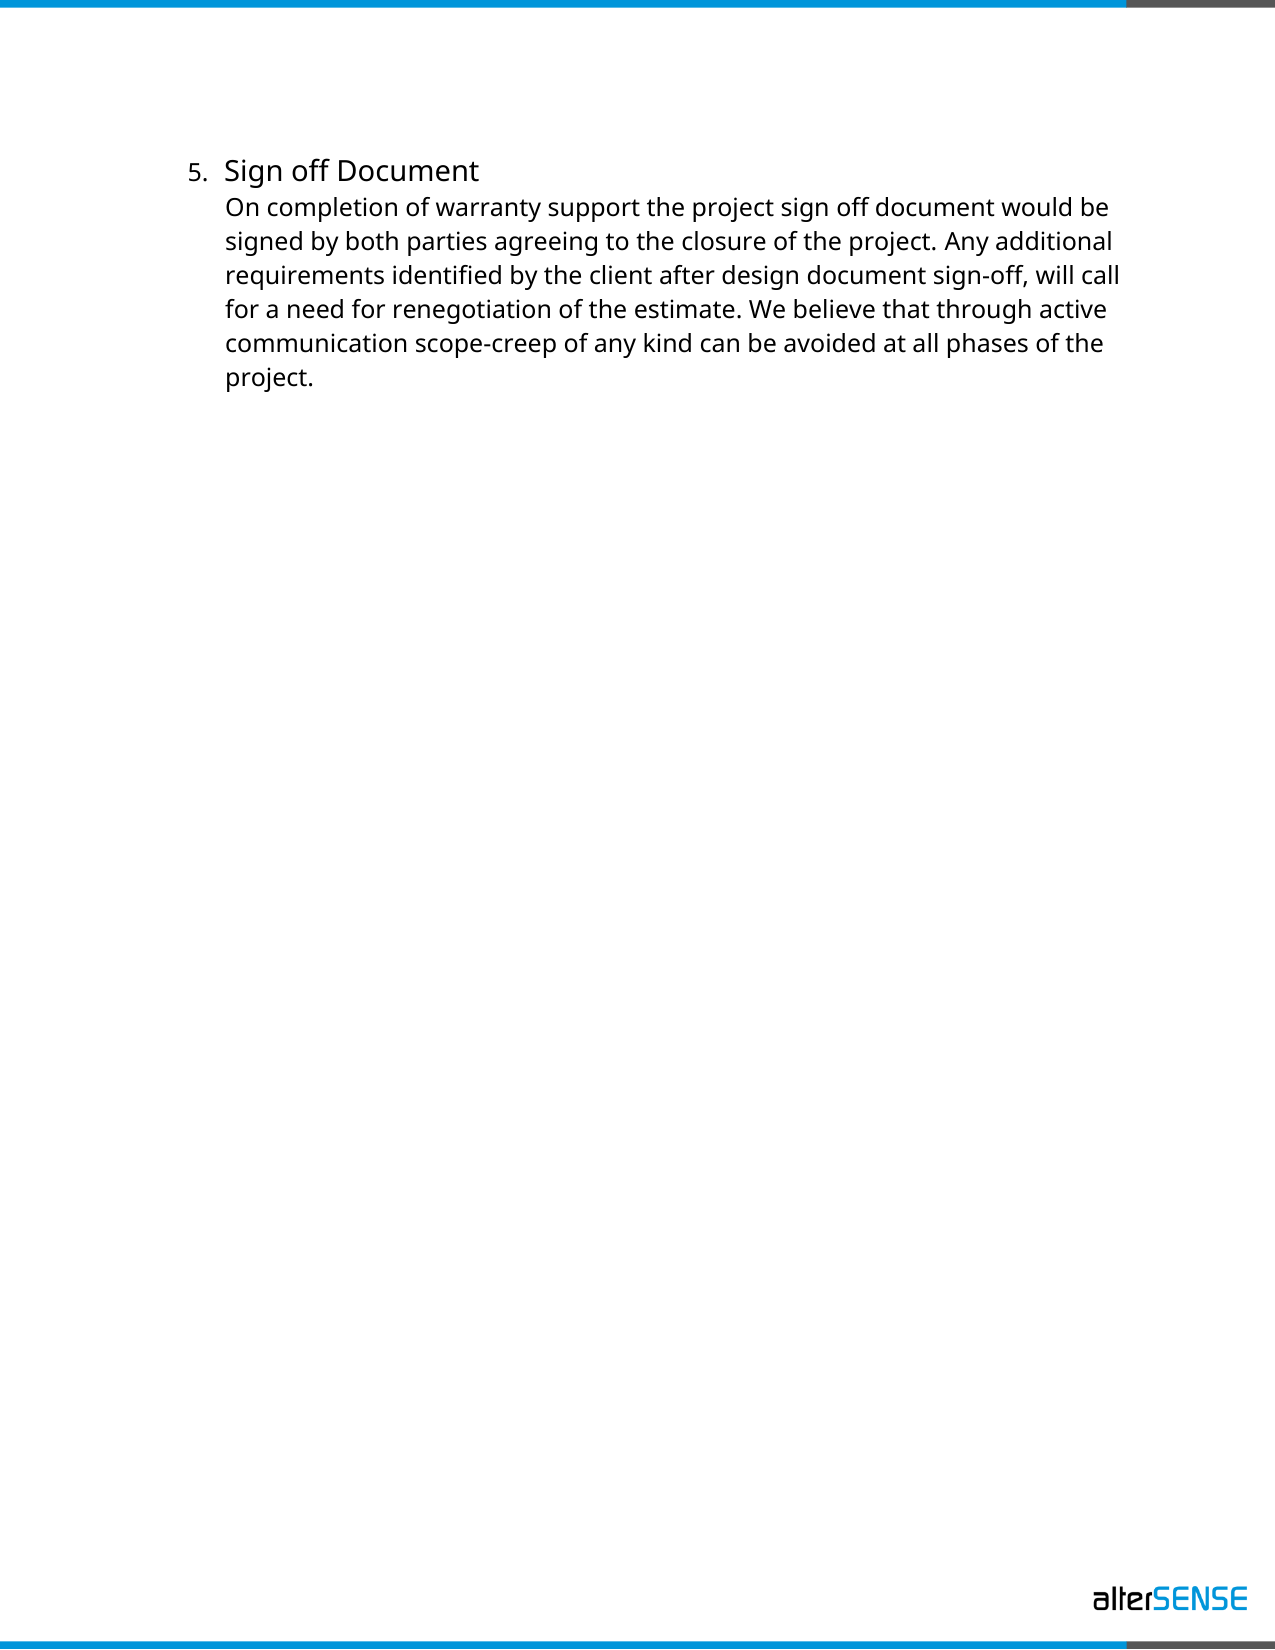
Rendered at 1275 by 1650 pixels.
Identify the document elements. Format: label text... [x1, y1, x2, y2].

list Sign off Document On completion of warranty support the project sign off document would be signed by both parties agreeing to the closure of the project. Any additional requirements identified by the client after design document sign-off, will call for a need for renegotiation of the estimate. We believe that through active communication scope-creep of any kind can be avoided at all phases of the project. [187, 150, 1125, 394]
picture [1079, 1574, 1263, 1625]
